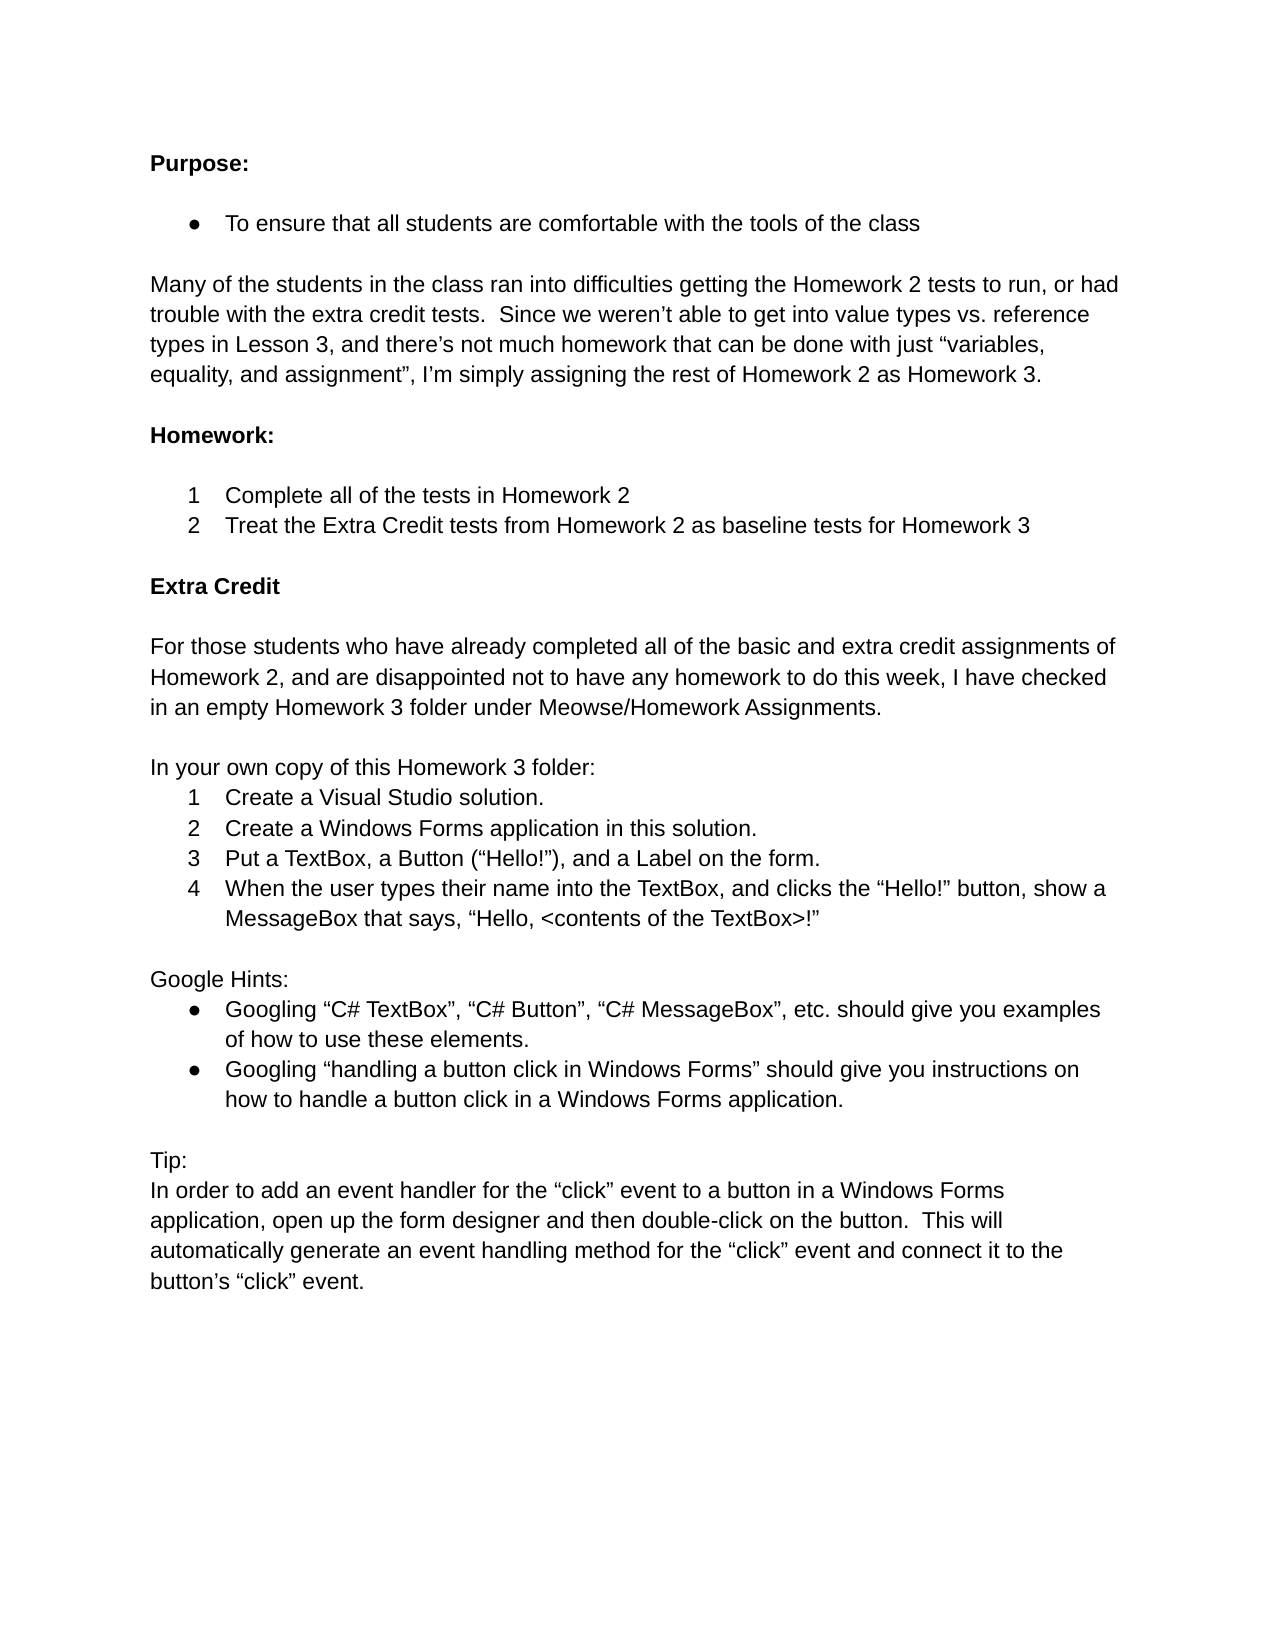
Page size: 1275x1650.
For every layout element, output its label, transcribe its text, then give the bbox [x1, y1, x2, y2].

text Extra Credit [150, 573, 1125, 599]
text Homework: [150, 422, 1125, 448]
list When the user types their name into the TextBox, and clicks the “Hello!” button, show a MessageBox that says, “Hello, <contents of the TextBox>!” [187, 875, 1125, 932]
list To ensure that all students are comfortable with the tools of the class [187, 210, 1125, 237]
text Tip: [150, 1147, 1125, 1173]
text Purpose: [150, 150, 1125, 176]
text Many of the students in the class ran into difficulties getting the Homework 2 tests to run, or had trouble with the extra credit tests. Since we weren’t able to get into value types vs. reference types in Lesson 3, and there’s not much homework that can be done with just “variables, equality, and assignment”, I’m simply assigning the rest of Homework 2 as Homework 3. [150, 271, 1125, 388]
text Google Hints: [150, 966, 1125, 992]
list Create a Windows Forms application in this solution. [187, 814, 1125, 841]
text For those students who have already completed all of the basic and extra credit assignments of Homework 2, and are disappointed not to have any homework to do this week, I have checked in an empty Homework 3 folder under Meowse/Homework Assignments. [150, 633, 1125, 720]
list Treat the Extra Credit tests from Homework 2 as baseline tests for Homework 3 [187, 512, 1125, 539]
list Googling “handling a button click in Windows Forms” should give you instructions on how to handle a button click in a Windows Forms application. [187, 1056, 1125, 1113]
text In your own copy of this Homework 3 folder: [150, 754, 1125, 781]
list Complete all of the tests in Homework 2 [187, 482, 1125, 509]
list Put a TextBox, a Button (“Hello!”), and a Label on the form. [187, 845, 1125, 871]
list Googling “C# TextBox”, “C# Button”, “C# MessageBox”, etc. should give you examples of how to use these elements. [187, 996, 1125, 1052]
list Create a Visual Studio solution. [187, 784, 1125, 811]
text In order to add an event handler for the “click” event to a button in a Windows Forms application, open up the form designer and then double-click on the button. This will automatically generate an event handling method for the “click” event and connect it to the button’s “click” event. [150, 1177, 1125, 1294]
